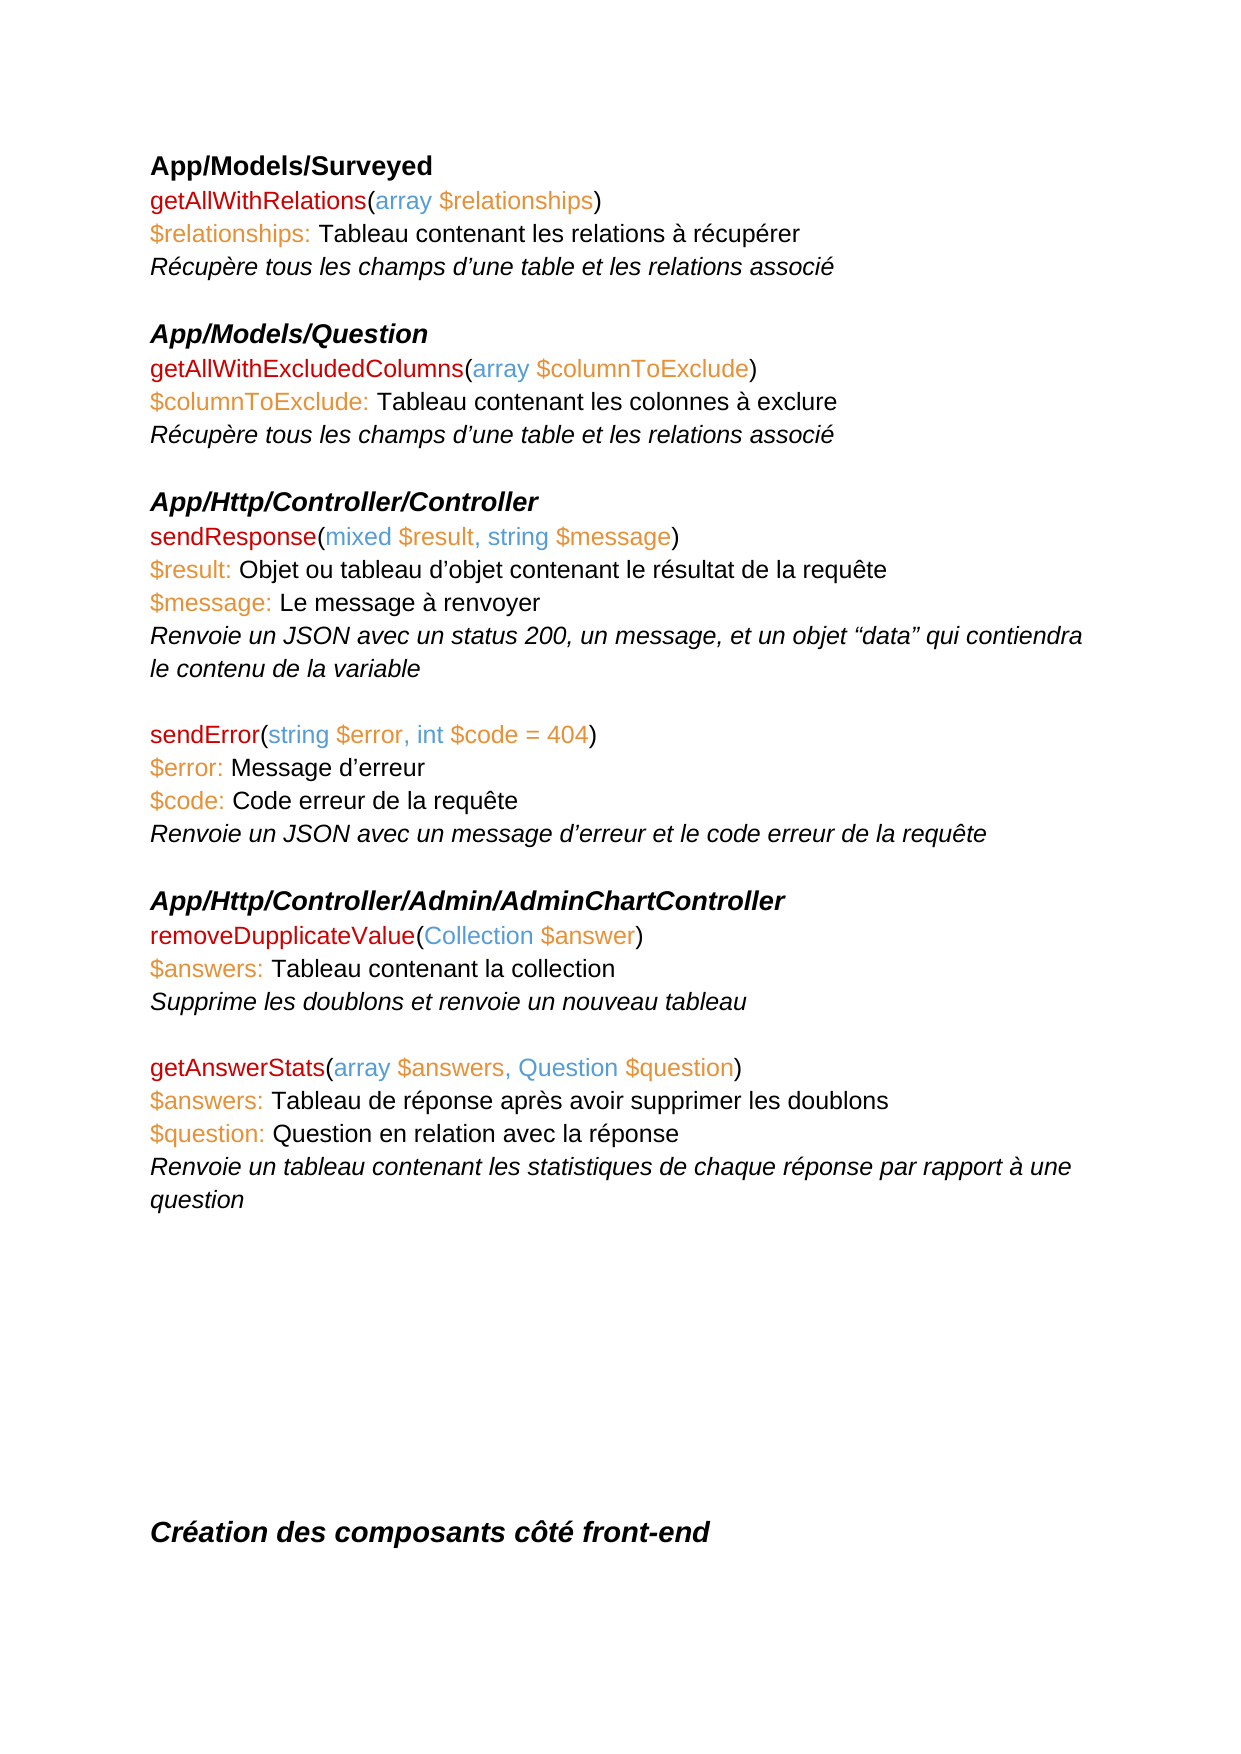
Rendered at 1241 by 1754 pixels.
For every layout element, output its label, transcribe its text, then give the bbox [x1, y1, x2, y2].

text getAllWithRelations(array $relationships) [150, 186, 1090, 215]
text $result: Objet ou tableau d’objet contenant le résultat de la requête [150, 555, 1090, 584]
title App/Models/Question [150, 318, 1090, 349]
text getAnswerStats(array $answers, Question $question) [150, 1053, 1090, 1082]
text $question: Question en relation avec la réponse [150, 1119, 1090, 1148]
text Renvoie un JSON avec un message d’erreur et le code erreur de la requête [150, 819, 1090, 848]
text removeDupplicateValue(Collection $answer) [150, 921, 1090, 950]
text $error: Message d’erreur [150, 753, 1090, 782]
text $relationships: Tableau contenant les relations à récupérer [150, 219, 1090, 248]
text $answers: Tableau de réponse après avoir supprimer les doublons [150, 1086, 1090, 1115]
text Récupère tous les champs d’une table et les relations associé [150, 420, 1090, 449]
text Récupère tous les champs d’une table et les relations associé [150, 252, 1090, 281]
text Renvoie un JSON avec un status 200, un message, et un objet “data” qui contiendra le contenu de la variable [150, 621, 1090, 683]
title Création des composants côté front-end [150, 1516, 1090, 1549]
text $columnToExclude: Tableau contenant les colonnes à exclure [150, 387, 1090, 416]
text sendResponse(mixed $result, string $message) [150, 522, 1090, 551]
title App/Models/Surveyed [150, 150, 1090, 181]
text sendError(string $error, int $code = 404) [150, 720, 1090, 749]
title App/Http/Controller/Admin/AdminChartController [150, 885, 1090, 916]
text $answers: Tableau contenant la collection [150, 954, 1090, 983]
text Renvoie un tableau contenant les statistiques de chaque réponse par rapport à une question [150, 1152, 1090, 1214]
text $message: Le message à renvoyer [150, 588, 1090, 617]
text getAllWithExcludedColumns(array $columnToExclude) [150, 354, 1090, 383]
text Supprime les doublons et renvoie un nouveau tableau [150, 987, 1090, 1016]
title App/Http/Controller/Controller [150, 486, 1090, 517]
text $code: Code erreur de la requête [150, 786, 1090, 815]
